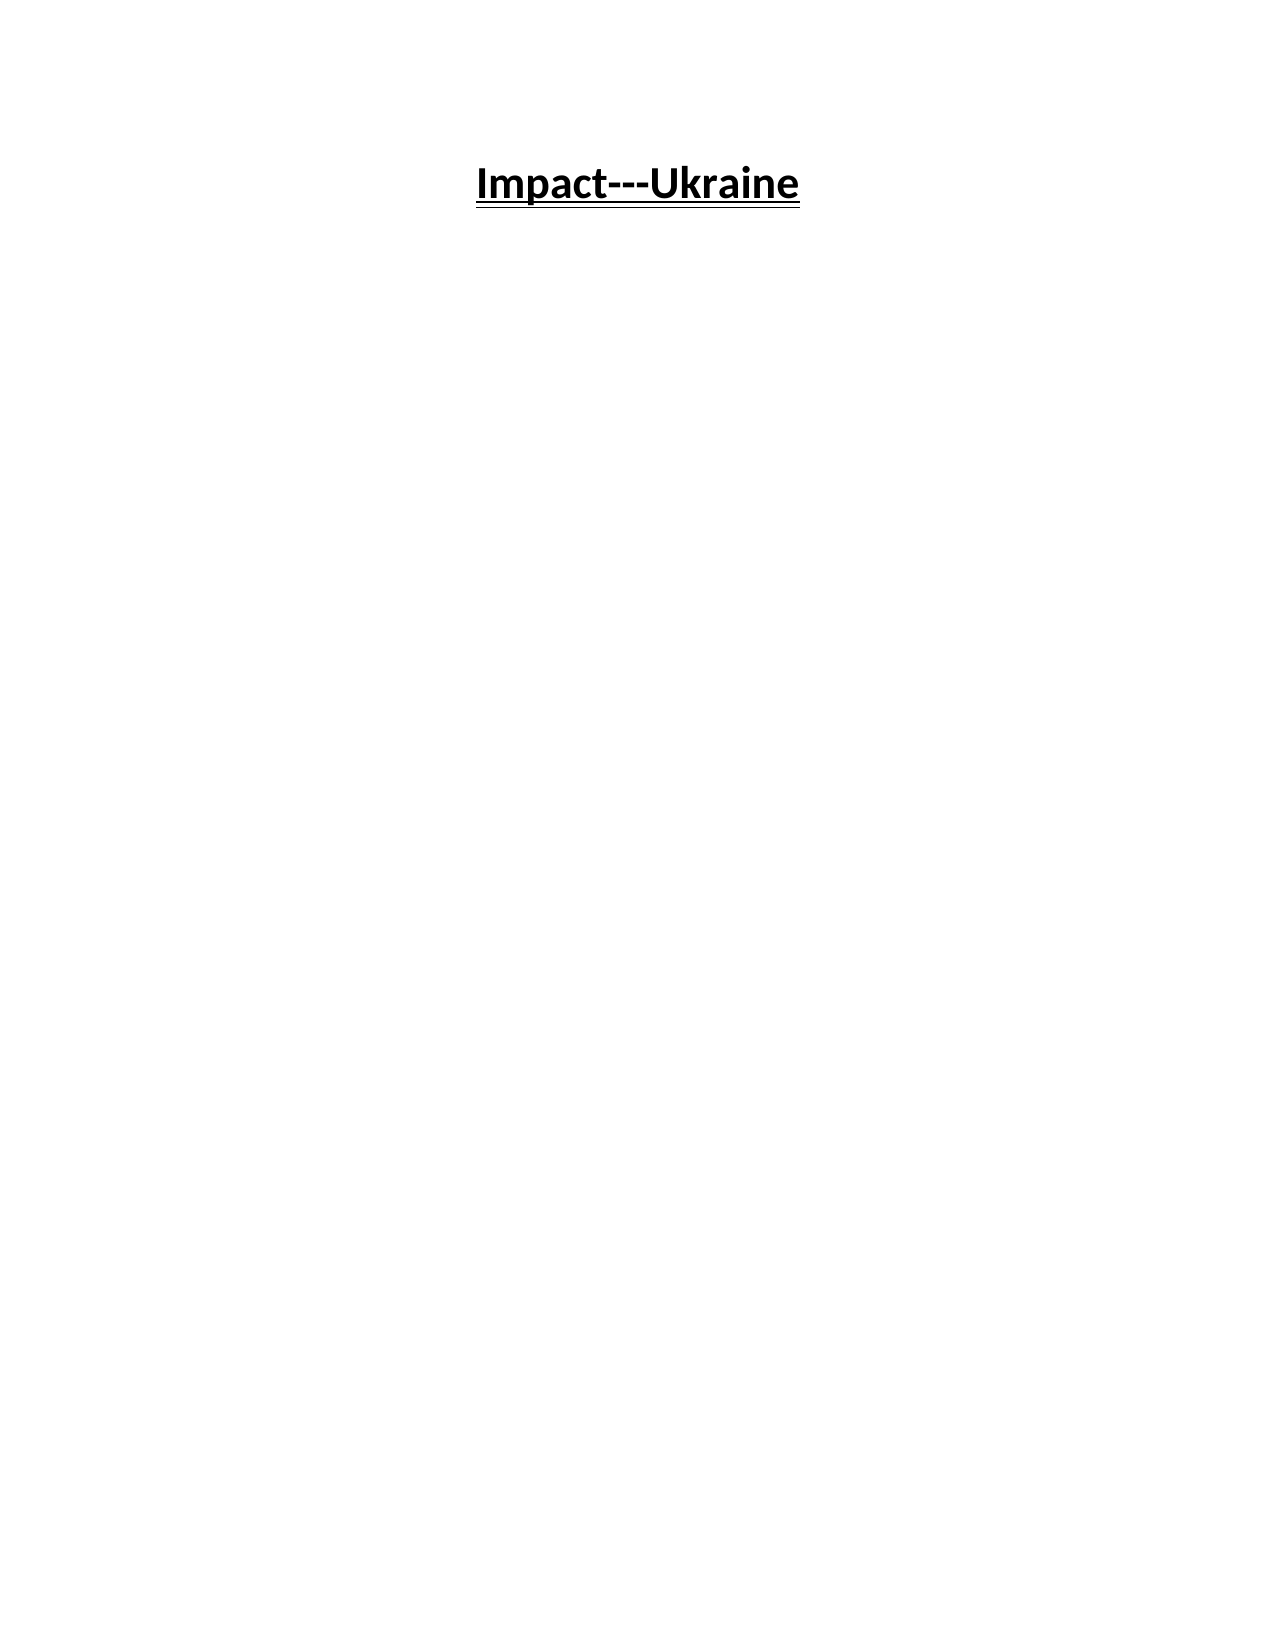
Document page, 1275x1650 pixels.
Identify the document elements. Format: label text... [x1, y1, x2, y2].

subtitle Impact---Ukraine [150, 154, 1125, 210]
